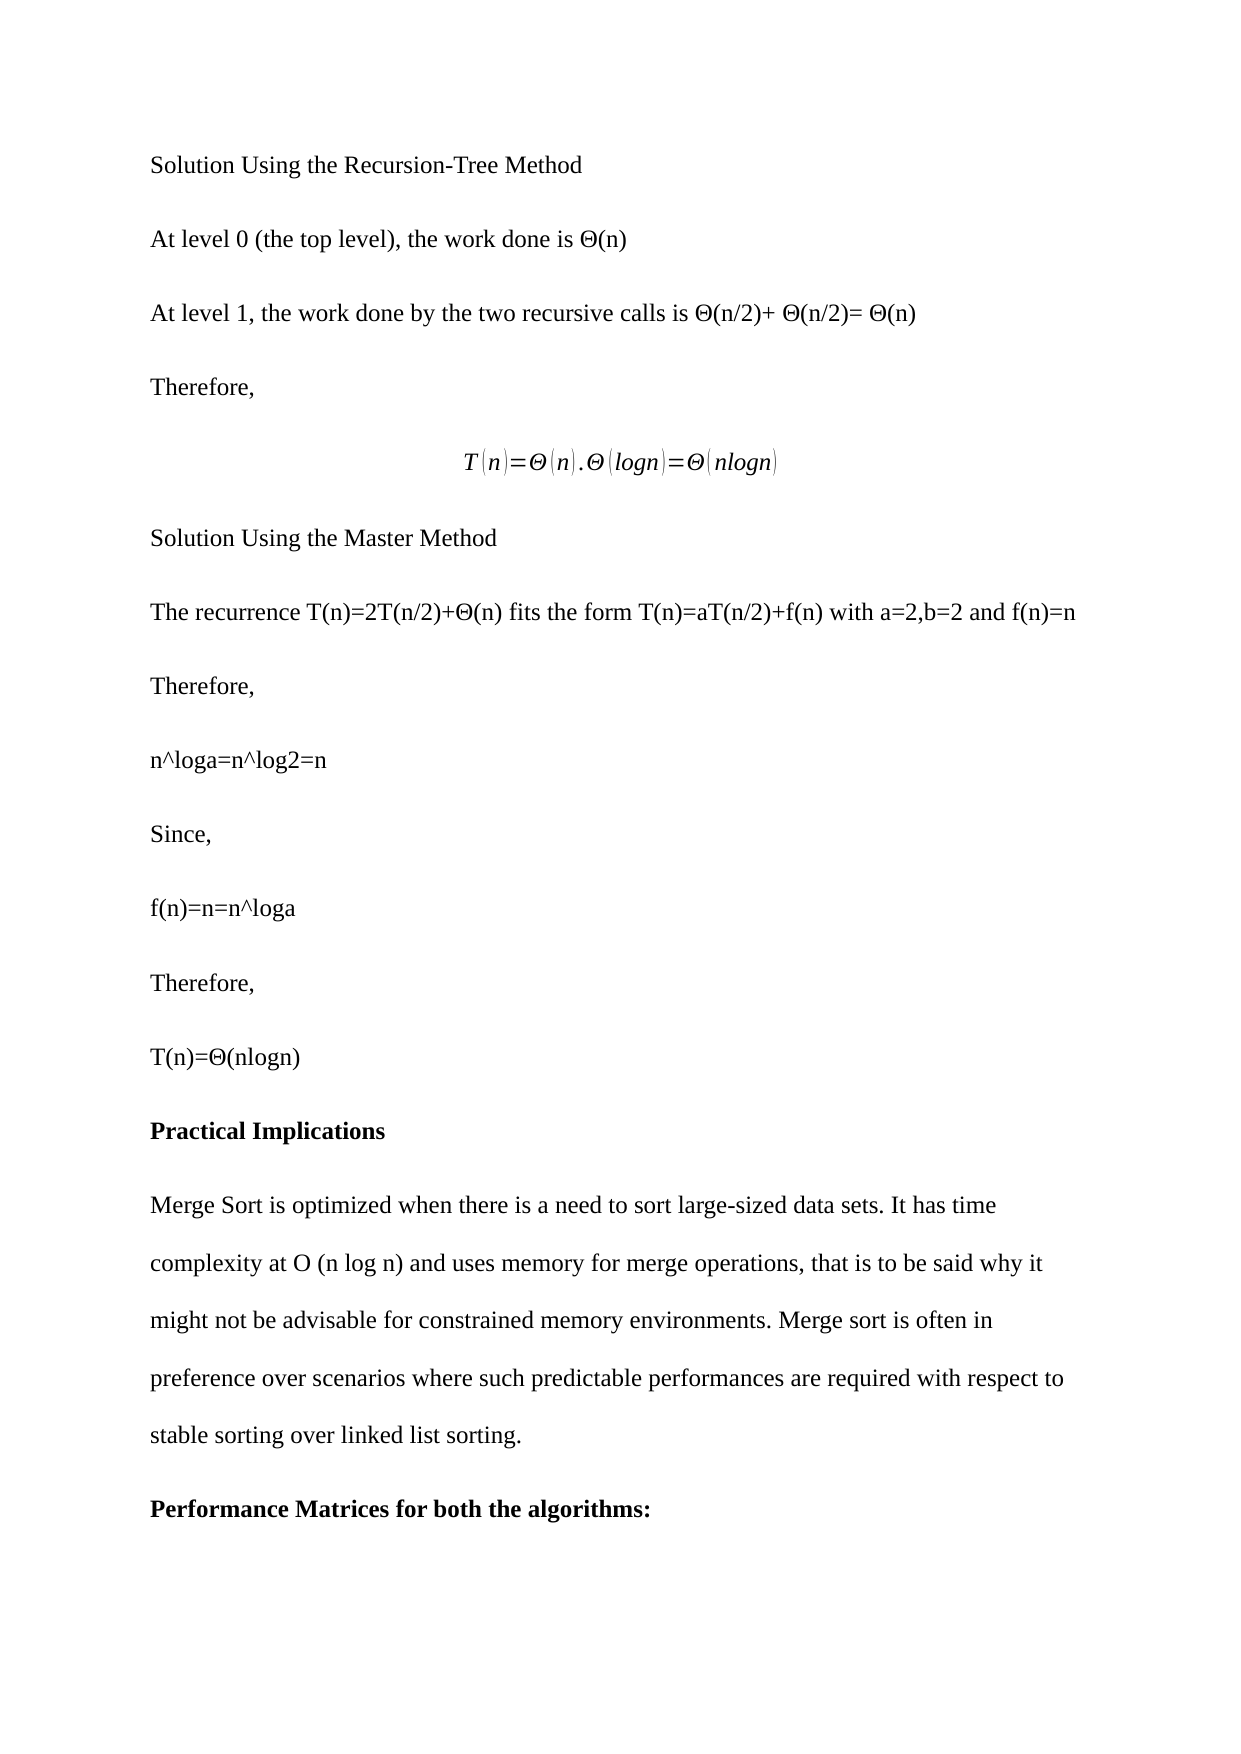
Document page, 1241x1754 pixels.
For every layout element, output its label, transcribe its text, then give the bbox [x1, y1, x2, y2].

text Performance Matrices for both the algorithms: [150, 1494, 1090, 1523]
text Solution Using the Master Method [150, 523, 1090, 551]
text At level 0 (the top level), the work done is Θ(n) [150, 224, 1090, 253]
text T(n)=Θ(nlogn) [150, 1042, 1090, 1071]
text Practical Implications [150, 1116, 1090, 1145]
text n^loga=n^log2=n [150, 745, 1090, 774]
text Solution Using the Recursion-Tree Method [150, 150, 1090, 179]
text Therefore, [150, 968, 1090, 996]
text The recurrence T(n)=2T(n/2)+Θ(n) fits the form T(n)=aT(n/2)+f(n) with a=2,b=2 and f(n)=n [150, 597, 1090, 626]
text At level 1, the work done by the two recursive calls is Θ(n/2)+ Θ(n/2)= Θ(n) [150, 298, 1090, 327]
text Merge Sort is optimized when there is a need to sort large-sized data sets. It has time complexity at O (n log n) and uses memory for merge operations, that is to be said why it might not be advisable for constrained memory environments. Merge sort is often in preference over scenarios where such predictable performances are required with respect to stable sorting over linked list sorting. [150, 1190, 1090, 1449]
text Therefore, [150, 671, 1090, 700]
text Therefore, [150, 372, 1090, 401]
text Since, [150, 819, 1090, 848]
text f(n)=n=n^loga [150, 893, 1090, 922]
